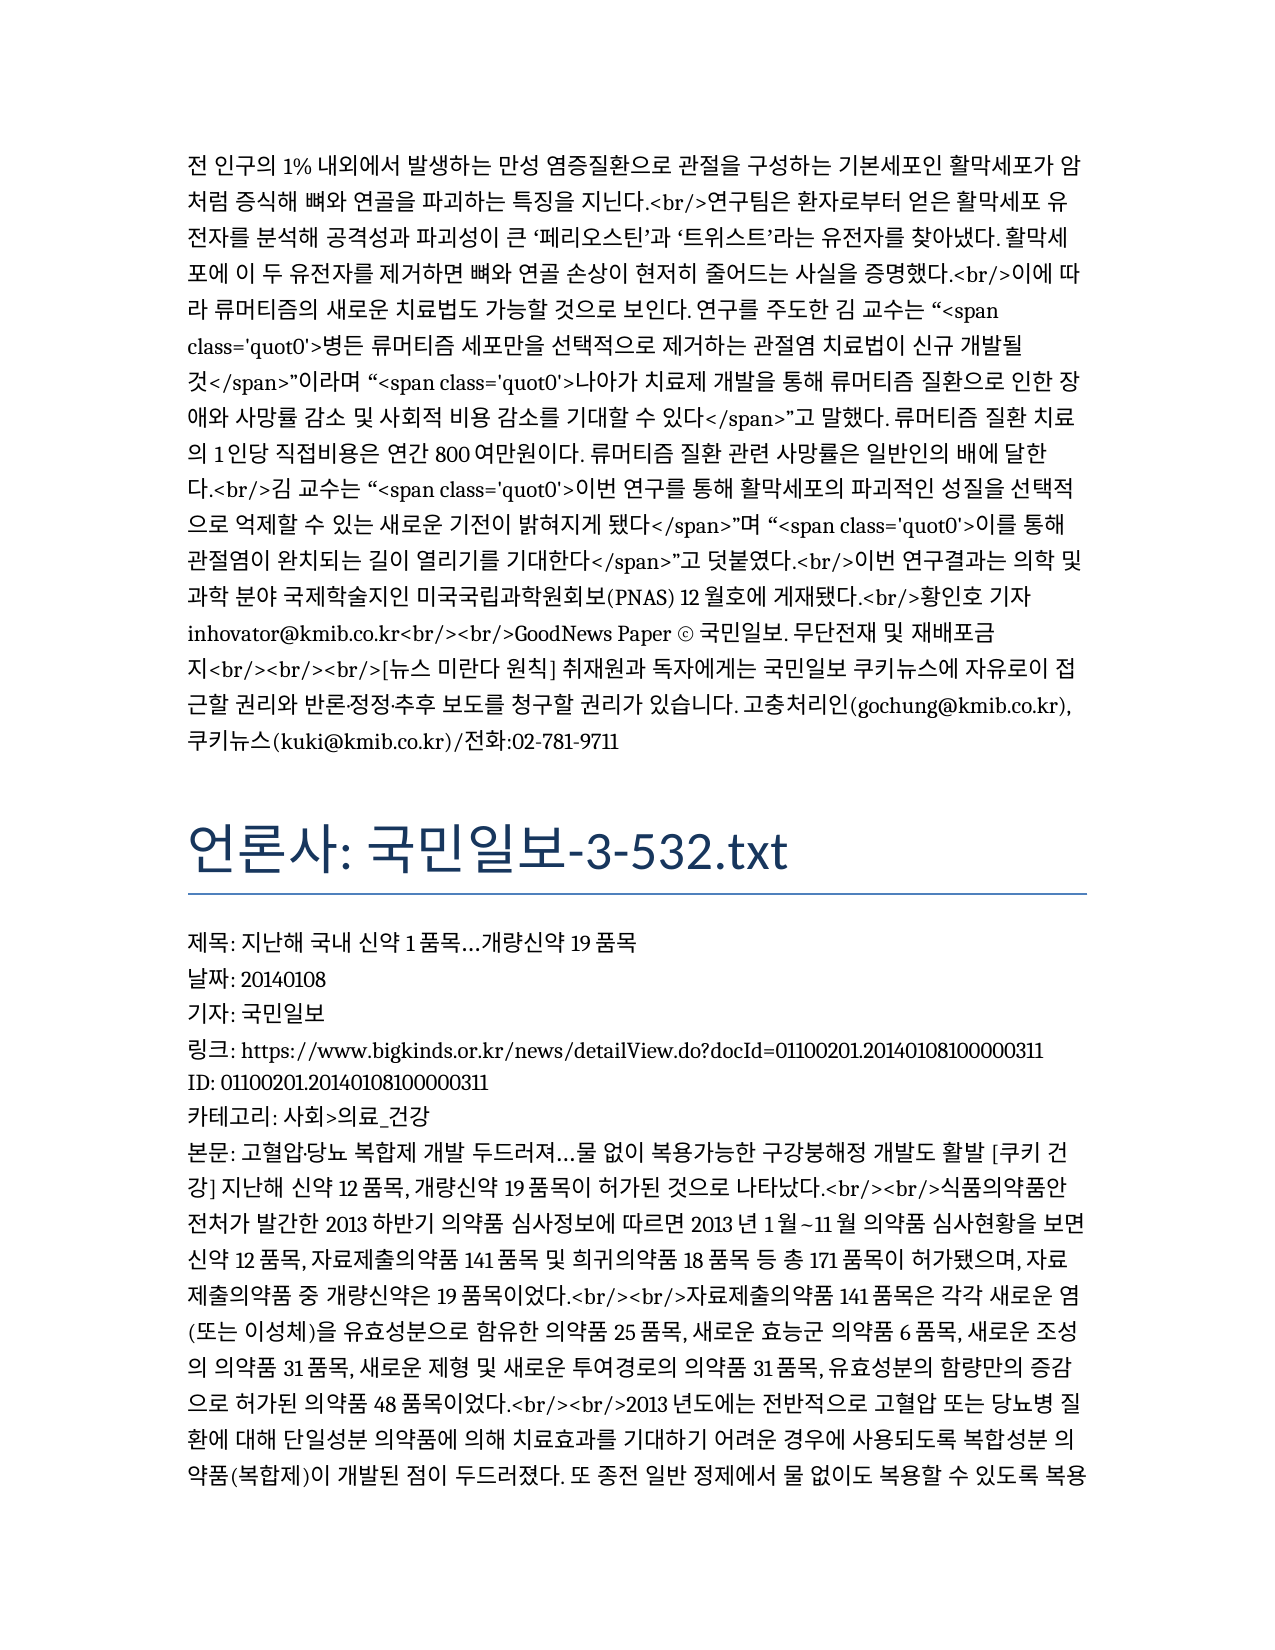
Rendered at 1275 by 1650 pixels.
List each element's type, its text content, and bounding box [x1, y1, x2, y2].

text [187, 150, 1087, 786]
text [187, 927, 1087, 1491]
title 언론사: 국민일보-3-532.txt [187, 811, 1087, 895]
